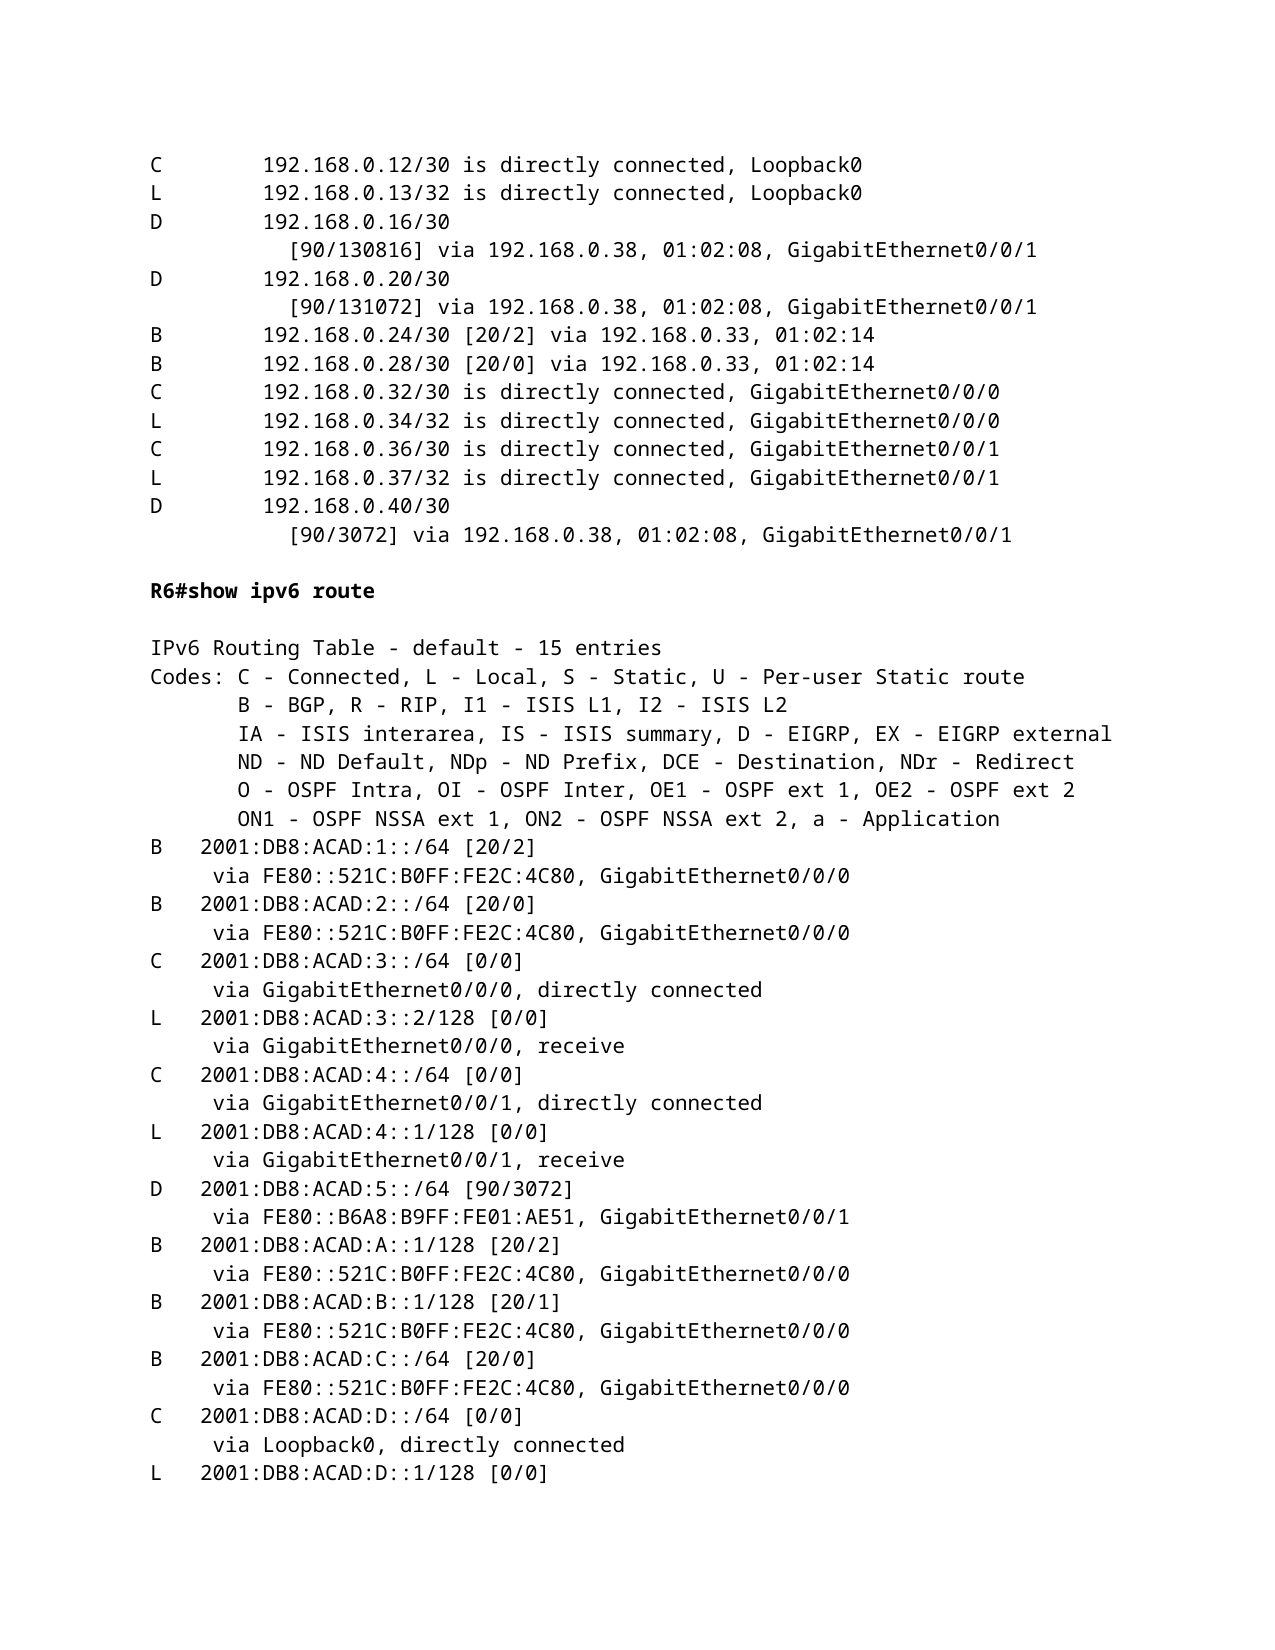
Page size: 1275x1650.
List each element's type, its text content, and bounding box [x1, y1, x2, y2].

text B - BGP, R - RIP, I1 - ISIS L1, I2 - ISIS L2 [150, 690, 1125, 719]
text L 2001:DB8:ACAD:4::1/128 [0/0] [150, 1117, 1125, 1145]
text Codes: C - Connected, L - Local, S - Static, U - Per-user Static route [150, 662, 1125, 690]
text C 192.168.0.12/30 is directly connected, Loopback0 [150, 150, 1125, 178]
text via FE80::521C:B0FF:FE2C:4C80, GigabitEthernet0/0/0 [150, 861, 1125, 889]
text O - OSPF Intra, OI - OSPF Inter, OE1 - OSPF ext 1, OE2 - OSPF ext 2 [150, 776, 1125, 804]
text B 2001:DB8:ACAD:A::1/128 [20/2] [150, 1231, 1125, 1259]
text C 192.168.0.36/30 is directly connected, GigabitEthernet0/0/1 [150, 434, 1125, 463]
text B 2001:DB8:ACAD:B::1/128 [20/1] [150, 1287, 1125, 1316]
text D 192.168.0.20/30 [150, 264, 1125, 292]
text C 2001:DB8:ACAD:4::/64 [0/0] [150, 1060, 1125, 1088]
text D 192.168.0.16/30 [150, 207, 1125, 235]
text via FE80::521C:B0FF:FE2C:4C80, GigabitEthernet0/0/0 [150, 1373, 1125, 1401]
text C 192.168.0.32/30 is directly connected, GigabitEthernet0/0/0 [150, 377, 1125, 406]
text IA - ISIS interarea, IS - ISIS summary, D - EIGRP, EX - EIGRP external [150, 719, 1125, 747]
text L 192.168.0.37/32 is directly connected, GigabitEthernet0/0/1 [150, 463, 1125, 491]
text L 192.168.0.13/32 is directly connected, Loopback0 [150, 178, 1125, 207]
text C 2001:DB8:ACAD:D::/64 [0/0] [150, 1401, 1125, 1430]
text [90/3072] via 192.168.0.38, 01:02:08, GigabitEthernet0/0/1 [150, 520, 1125, 548]
text via Loopback0, directly connected [150, 1430, 1125, 1458]
text D 2001:DB8:ACAD:5::/64 [90/3072] [150, 1174, 1125, 1202]
text via FE80::521C:B0FF:FE2C:4C80, GigabitEthernet0/0/0 [150, 918, 1125, 946]
text via GigabitEthernet0/0/0, directly connected [150, 975, 1125, 1003]
text B 2001:DB8:ACAD:2::/64 [20/0] [150, 889, 1125, 918]
text ND - ND Default, NDp - ND Prefix, DCE - Destination, NDr - Redirect [150, 747, 1125, 776]
text B 2001:DB8:ACAD:C::/64 [20/0] [150, 1344, 1125, 1373]
text L 2001:DB8:ACAD:D::1/128 [0/0] [150, 1458, 1125, 1487]
text B 192.168.0.24/30 [20/2] via 192.168.0.33, 01:02:14 [150, 321, 1125, 349]
text L 2001:DB8:ACAD:3::2/128 [0/0] [150, 1003, 1125, 1032]
text via GigabitEthernet0/0/1, directly connected [150, 1088, 1125, 1117]
text R6#show ipv6 route [150, 577, 1125, 605]
text [90/130816] via 192.168.0.38, 01:02:08, GigabitEthernet0/0/1 [150, 235, 1125, 264]
text IPv6 Routing Table - default - 15 entries [150, 633, 1125, 662]
text [90/131072] via 192.168.0.38, 01:02:08, GigabitEthernet0/0/1 [150, 292, 1125, 321]
text via FE80::521C:B0FF:FE2C:4C80, GigabitEthernet0/0/0 [150, 1259, 1125, 1287]
text L 192.168.0.34/32 is directly connected, GigabitEthernet0/0/0 [150, 406, 1125, 434]
text B 2001:DB8:ACAD:1::/64 [20/2] [150, 832, 1125, 861]
text via FE80::B6A8:B9FF:FE01:AE51, GigabitEthernet0/0/1 [150, 1202, 1125, 1231]
text via GigabitEthernet0/0/1, receive [150, 1145, 1125, 1174]
text ON1 - OSPF NSSA ext 1, ON2 - OSPF NSSA ext 2, a - Application [150, 804, 1125, 832]
text B 192.168.0.28/30 [20/0] via 192.168.0.33, 01:02:14 [150, 349, 1125, 377]
text via FE80::521C:B0FF:FE2C:4C80, GigabitEthernet0/0/0 [150, 1316, 1125, 1344]
text via GigabitEthernet0/0/0, receive [150, 1032, 1125, 1060]
text C 2001:DB8:ACAD:3::/64 [0/0] [150, 946, 1125, 975]
text D 192.168.0.40/30 [150, 491, 1125, 520]
